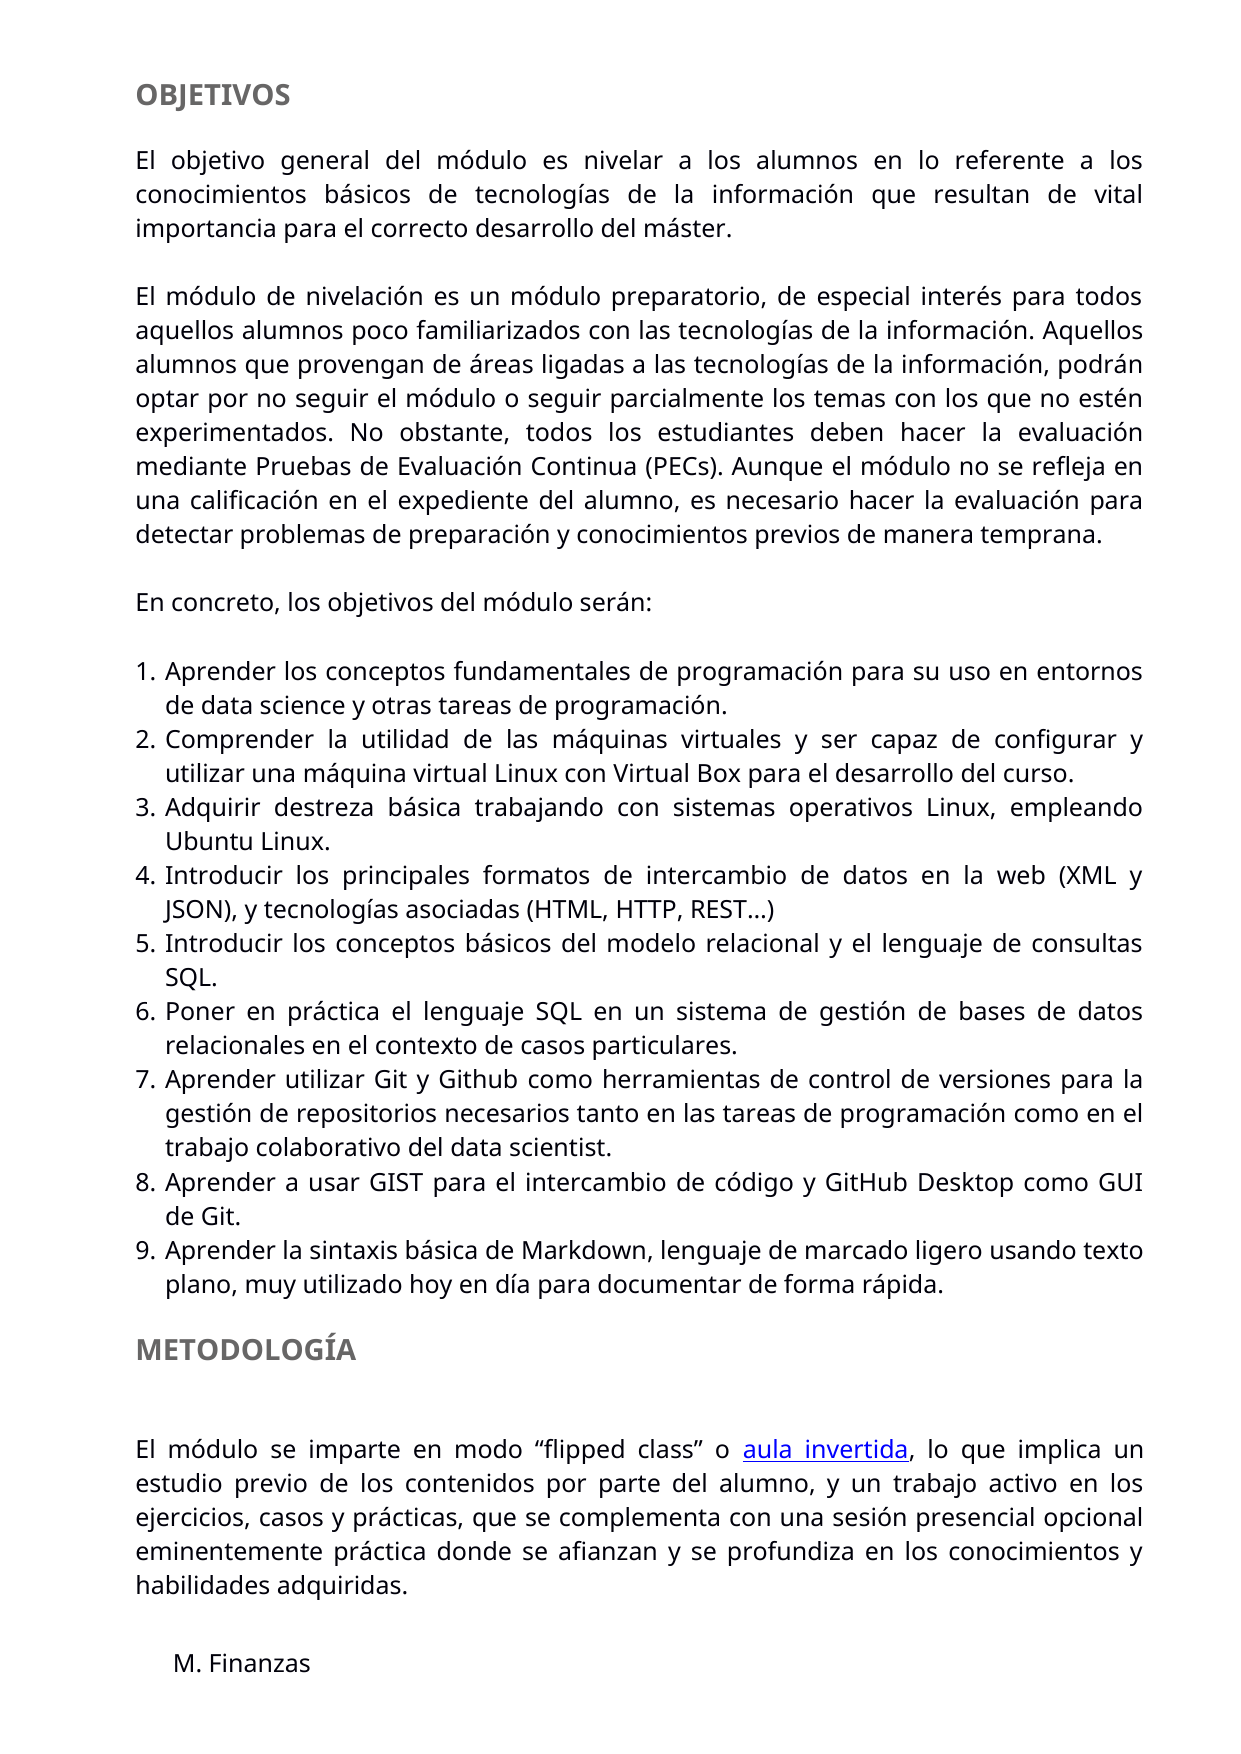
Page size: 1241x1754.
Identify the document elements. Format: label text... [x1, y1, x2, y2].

list Aprender a usar GIST para el intercambio de código y GitHub Desktop como GUI de Git. [135, 1164, 1144, 1232]
text El módulo de nivelación es un módulo preparatorio, de especial interés para todos aquellos alumnos poco familiarizados con las tecnologías de la información. Aquellos alumnos que provengan de áreas ligadas a las tecnologías de la información, podrán optar por no seguir el módulo o seguir parcialmente los temas con los que no estén experimentados. No obstante, todos los estudiantes deben hacer la evaluación mediante Pruebas de Evaluación Continua (PECs). Aunque el módulo no se refleja en una calificación en el expediente del alumno, es necesario hacer la evaluación para detectar problemas de preparación y conocimientos previos de manera temprana. [135, 278, 1144, 551]
list Aprender la sintaxis básica de Markdown, lenguaje de marcado ligero usando texto plano, muy utilizado hoy en día para documentar de forma rápida. [135, 1232, 1144, 1300]
list Comprender la utilidad de las máquinas virtuales y ser capaz de configurar y utilizar una máquina virtual Linux con Virtual Box para el desarrollo del curso. [135, 721, 1144, 789]
list Adquirir destreza básica trabajando con sistemas operativos Linux, empleando Ubuntu Linux. [135, 789, 1144, 858]
list Aprender utilizar Git y Github como herramientas de control de versiones para la gestión de repositorios necesarios tanto en las tareas de programación como en el trabajo colaborativo del data scientist. [135, 1062, 1144, 1164]
list Aprender los conceptos fundamentales de programación para su uso en entornos de data science y otras tareas de programación. [135, 653, 1144, 721]
text El módulo se imparte en modo “flipped class” o aula invertida, lo que implica un estudio previo de los contenidos por parte del alumno, y un trabajo activo en los ejercicios, casos y prácticas, que se complementa con una sesión presencial opcional eminentemente práctica donde se afianzan y se profundiza en los conocimientos y habilidades adquiridas. [135, 1432, 1144, 1602]
text En concreto, los objetivos del módulo serán: [135, 585, 1144, 619]
text El objetivo general del módulo es nivelar a los alumnos en lo referente a los conocimientos básicos de tecnologías de la información que resultan de vital importancia para el correcto desarrollo del máster. [135, 142, 1144, 244]
subtitle OBJETIVOS [135, 74, 1089, 113]
list Introducir los conceptos básicos del modelo relacional y el lenguaje de consultas SQL. [135, 926, 1144, 994]
list Introducir los principales formatos de intercambio de datos en la web (XML y JSON), y tecnologías asociadas (HTML, HTTP, REST…) [135, 858, 1144, 926]
subtitle METODOLOGÍA [135, 1329, 1144, 1369]
list Poner en práctica el lenguaje SQL en un sistema de gestión de bases de datos relacionales en el contexto de casos particulares. [135, 994, 1144, 1062]
